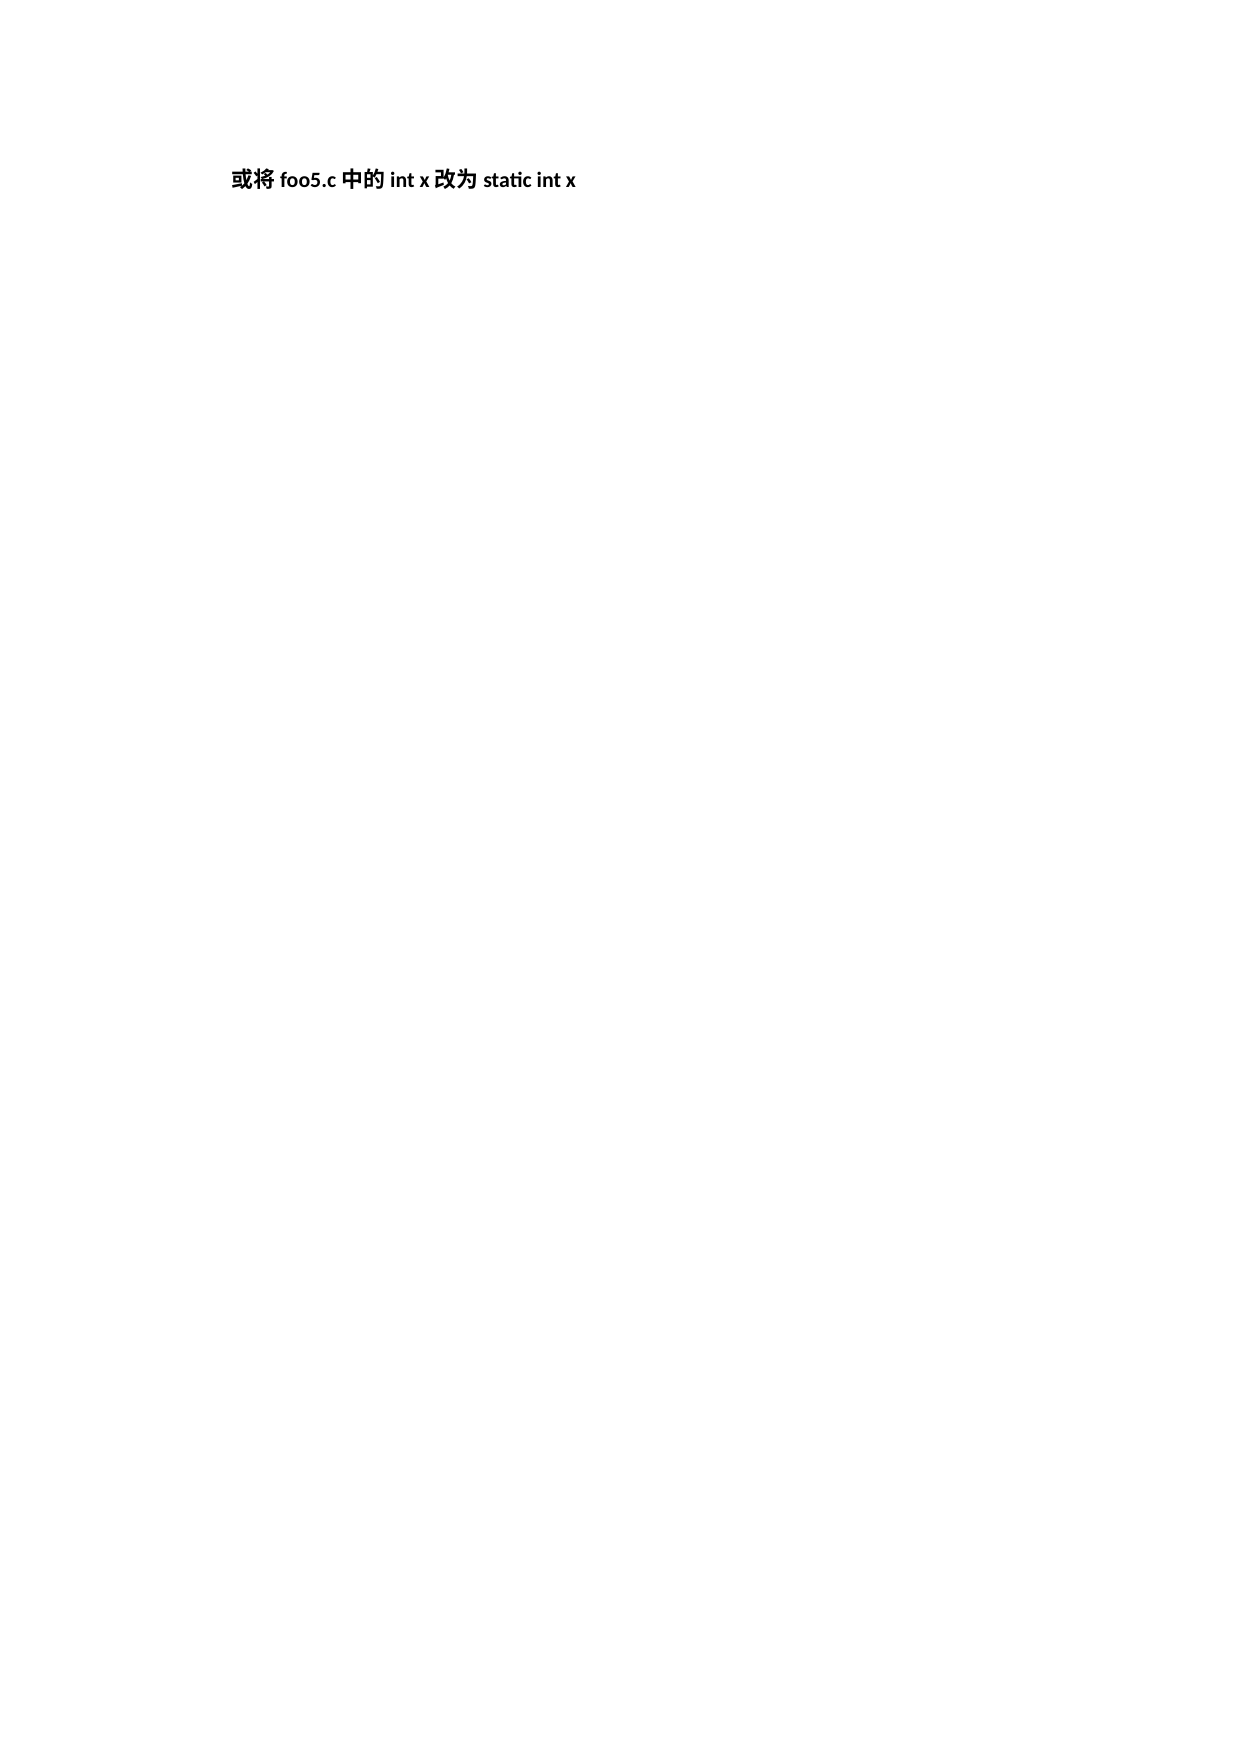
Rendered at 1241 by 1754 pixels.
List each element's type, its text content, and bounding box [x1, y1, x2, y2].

text 或将 foo5.c 中的 int x 改为 static int x [187, 162, 1053, 194]
